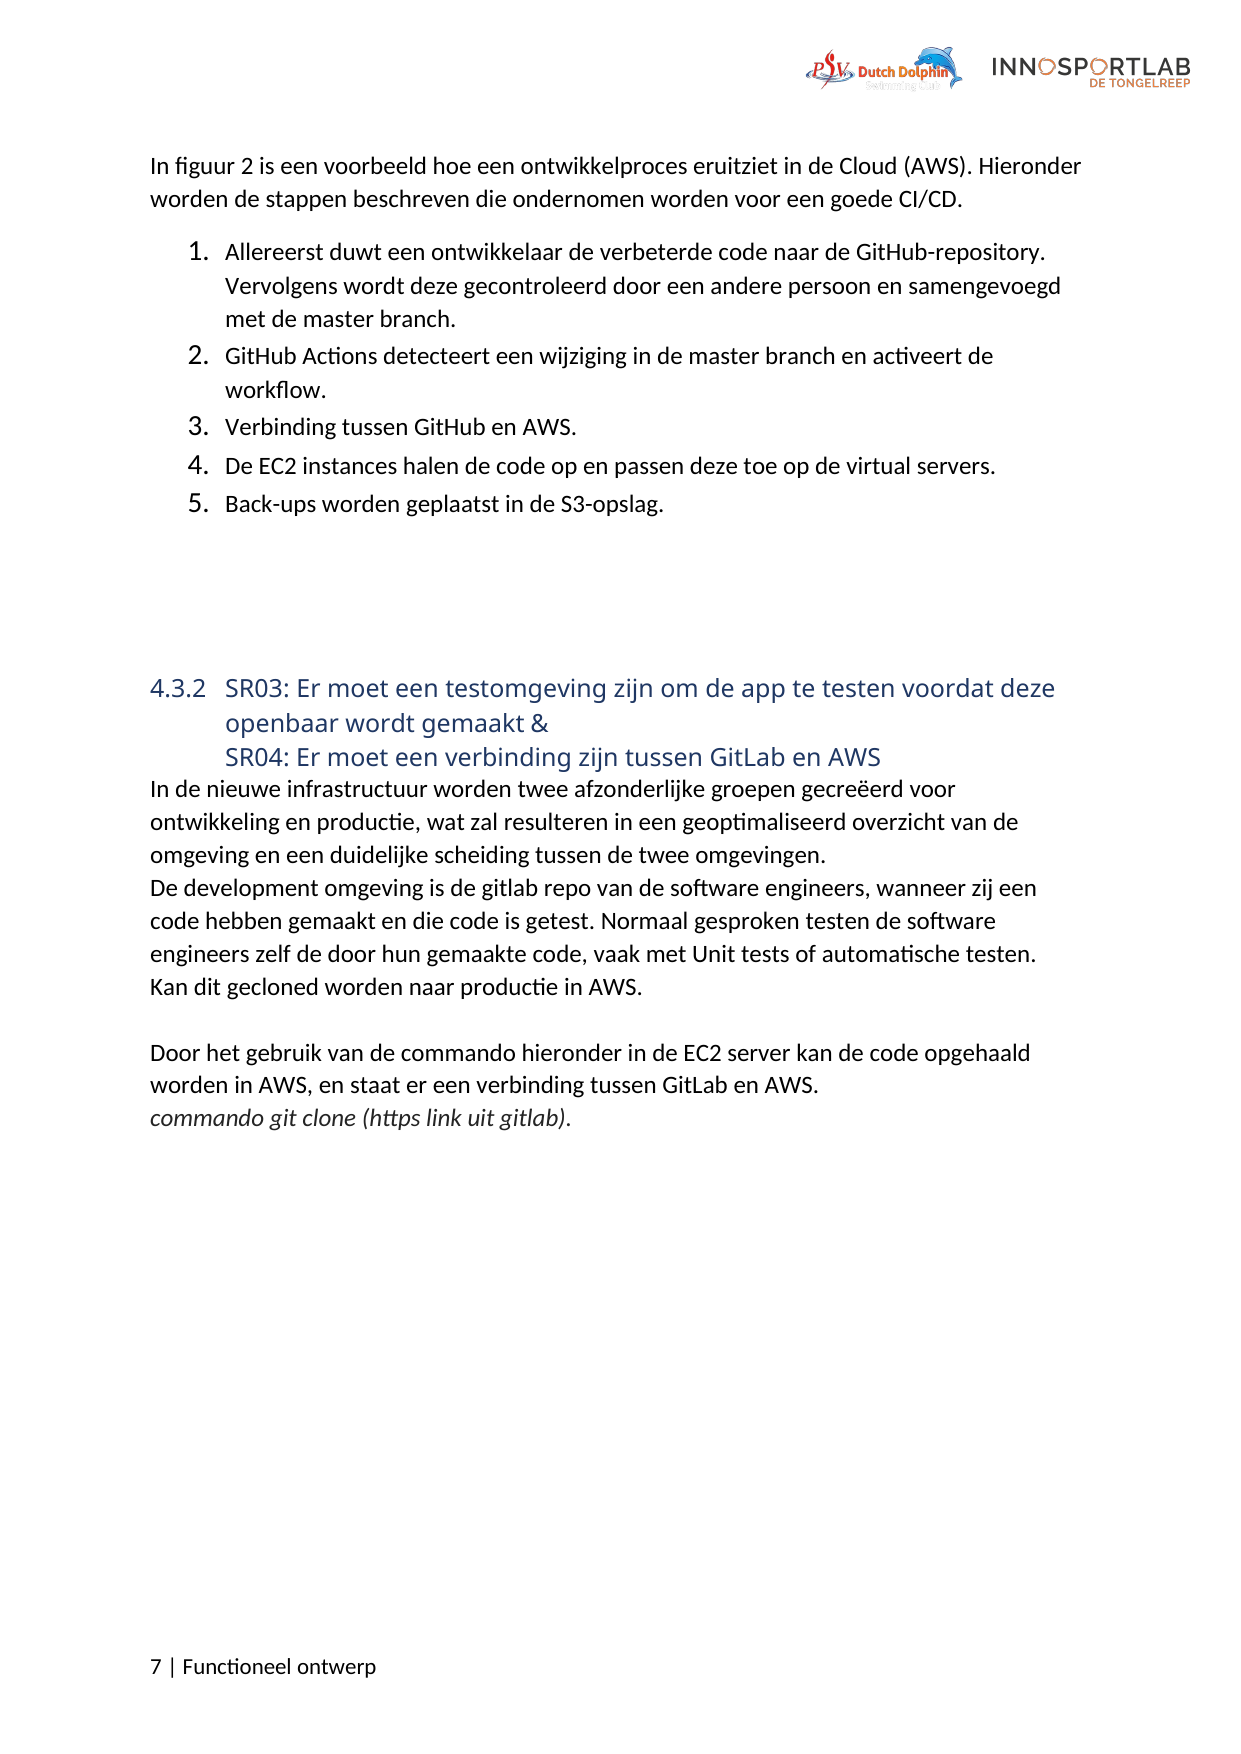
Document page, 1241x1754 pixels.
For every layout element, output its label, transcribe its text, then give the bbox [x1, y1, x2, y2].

text In de nieuwe infrastructuur worden twee afzonderlijke groepen gecreëerd voor ontwikkeling en productie, wat zal resulteren in een geoptimaliseerd overzicht van de omgeving en een duidelijke scheiding tussen de twee omgevingen. De development omgeving is de gitlab repo van de software engineers, wanneer zij een code hebben gemaakt en die code is getest. Normaal gesproken testen de software engineers zelf de door hun gemaakte code, vaak met Unit tests of automatische testen. Kan dit gecloned worden naar productie in AWS. Door het gebruik van de commando hieronder in de EC2 server kan de code opgehaald worden in AWS, en staat er een verbinding tussen GitLab en AWS. commando git clone (https link uit gitlab). [150, 773, 1090, 1133]
list Back-ups worden geplaatst in de S3-opslag. [187, 484, 1090, 520]
list Verbinding tussen GitHub en AWS. [187, 407, 1090, 443]
list GitHub Actions detecteert een wijziging in de master branch en activeert de workflow. [187, 336, 1090, 405]
picture [802, 42, 968, 97]
list Allereerst duwt een ontwikkelaar de verbeterde code naar de GitHub-repository. Vervolgens wordt deze gecontroleerd door een andere persoon en samengevoegd met de master branch. [187, 232, 1090, 334]
text In figuur 2 is een voorbeeld hoe een ontwikkelproces eruitziet in de Cloud (AWS). Hieronder worden de stappen beschreven die ondernomen worden voor een goede CI/CD. [150, 150, 1090, 213]
list De EC2 instances halen de code op en passen deze toe op de virtual servers. [187, 446, 1090, 481]
subtitle 4.3.2 SR03: Er moet een testomgeving zijn om de app te testen voordat deze openbaar wordt gemaakt & SR04: Er moet een verbinding zijn tussen GitLab en AWS [150, 671, 1090, 773]
picture [991, 53, 1193, 91]
